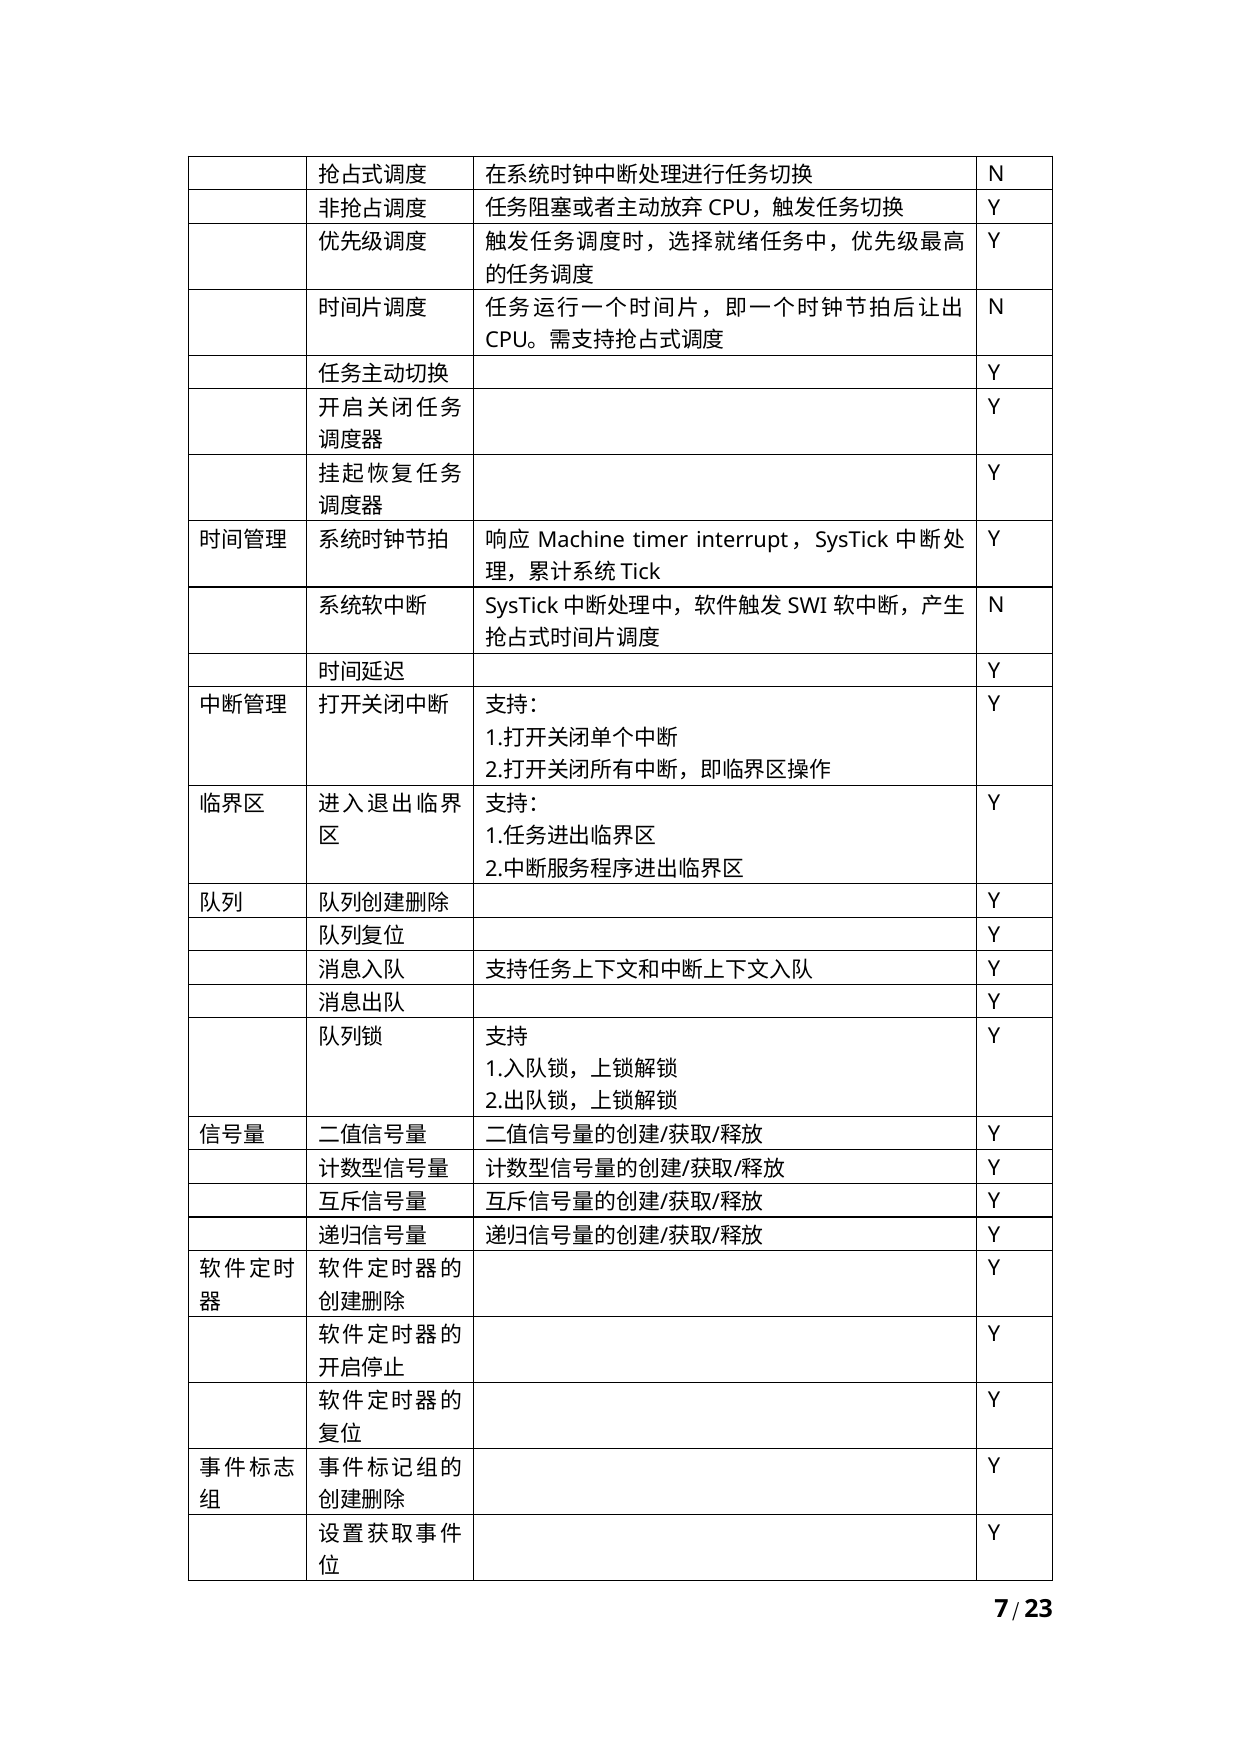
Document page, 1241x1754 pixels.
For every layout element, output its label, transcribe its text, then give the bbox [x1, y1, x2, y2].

table_cell [474, 985, 976, 1017]
table_cell 计数型信号量的创建/获取/释放 [474, 1150, 976, 1183]
table_cell 事件标记组的创建删除 [307, 1449, 473, 1514]
table_cell Y [977, 786, 1052, 883]
table_cell 软件定时器的复位 [307, 1383, 473, 1448]
table_cell Y [977, 1218, 1052, 1250]
table_cell [474, 1317, 976, 1382]
table_cell [189, 918, 306, 950]
table_cell 打开关闭中断 [307, 687, 473, 784]
table_cell 非抢占调度 [307, 190, 473, 223]
table_cell 中断管理 [189, 687, 306, 784]
table_cell Y [977, 190, 1052, 223]
table_cell [474, 356, 976, 388]
table_cell Y [977, 1117, 1052, 1149]
table_cell [474, 1383, 976, 1448]
table_cell Y [977, 1383, 1052, 1448]
table_cell 队列创建删除 [307, 884, 473, 917]
table_cell N [977, 588, 1052, 652]
table_cell [474, 1251, 976, 1316]
table_cell 软件定时器的创建删除 [307, 1251, 473, 1316]
table_cell Y [977, 455, 1052, 520]
table_cell 二值信号量的创建/获取/释放 [474, 1117, 976, 1149]
table_cell 消息出队 [307, 985, 473, 1017]
table_cell 队列锁 [307, 1018, 473, 1116]
table_cell [189, 157, 306, 189]
table_cell 挂起恢复任务调度器 [307, 455, 473, 520]
table_cell [474, 918, 976, 950]
table_cell Y [977, 1184, 1052, 1216]
table_cell [189, 224, 306, 289]
table_cell [189, 1018, 306, 1116]
table_cell [189, 588, 306, 652]
table_cell 软件定时器的开启停止 [307, 1317, 473, 1382]
table_cell [189, 389, 306, 454]
table_cell SysTick中断处理中，软件触发SWI 软中断，产生抢占式时间片调度 [474, 588, 976, 652]
table_cell Y [977, 884, 1052, 917]
table_cell 在系统时钟中断处理进行任务切换 [474, 157, 976, 189]
table_cell 时间管理 [189, 521, 306, 586]
table_cell [474, 654, 976, 686]
table_cell [474, 1449, 976, 1514]
table_cell 递归信号量 [307, 1218, 473, 1250]
table_cell 系统软中断 [307, 588, 473, 652]
table_cell 互斥信号量 [307, 1184, 473, 1216]
table_cell Y [977, 985, 1052, 1017]
table_cell Y [977, 521, 1052, 586]
table_cell 开启关闭任务调度器 [307, 389, 473, 454]
table_cell [189, 190, 306, 223]
table_cell 二值信号量 [307, 1117, 473, 1149]
table_cell 计数型信号量 [307, 1150, 473, 1183]
table_cell Y [977, 654, 1052, 686]
table_cell [189, 290, 306, 355]
table_cell 响应Machine timer interrupt，SysTick中断处理，累计系统Tick [474, 521, 976, 586]
table_cell [189, 356, 306, 388]
table_cell [474, 1515, 976, 1580]
table_cell Y [977, 687, 1052, 784]
table_cell [189, 1383, 306, 1448]
table_cell 队列复位 [307, 918, 473, 950]
table_cell 系统时钟节拍 [307, 521, 473, 586]
table_cell 任务主动切换 [307, 356, 473, 388]
table_cell 时间片调度 [307, 290, 473, 355]
table_cell Y [977, 224, 1052, 289]
table_cell [189, 1515, 306, 1580]
table_cell Y [977, 1515, 1052, 1580]
table_cell [189, 654, 306, 686]
table_cell Y [977, 1018, 1052, 1116]
table_cell 临界区 [189, 786, 306, 883]
table_cell Y [977, 1150, 1052, 1183]
table_cell [189, 951, 306, 984]
table_cell Y [977, 1317, 1052, 1382]
table_cell 支持： 1.任务进出临界区 2.中断服务程序进出临界区 [474, 786, 976, 883]
table_cell [474, 884, 976, 917]
table_cell 支持： 1.打开关闭单个中断 2.打开关闭所有中断，即临界区操作 [474, 687, 976, 784]
table_cell [189, 1150, 306, 1183]
table_cell 触发任务调度时，选择就绪任务中，优先级最高的任务调度 [474, 224, 976, 289]
table_cell 时间延迟 [307, 654, 473, 686]
table_cell 支持任务上下文和中断上下文入队 [474, 951, 976, 984]
table_cell 互斥信号量的创建/获取/释放 [474, 1184, 976, 1216]
table_cell Y [977, 1251, 1052, 1316]
table_cell [189, 1218, 306, 1250]
table_cell [189, 985, 306, 1017]
table_cell 递归信号量的创建/获取/释放 [474, 1218, 976, 1250]
table_cell 消息入队 [307, 951, 473, 984]
table_cell [474, 389, 976, 454]
table_cell [189, 1184, 306, 1216]
table_cell 软件定时器 [189, 1251, 306, 1316]
table_cell N [977, 157, 1052, 189]
table_cell 任务阻塞或者主动放弃CPU，触发任务切换 [474, 190, 976, 223]
table_cell 设置获取事件位 [307, 1515, 473, 1580]
table_cell Y [977, 951, 1052, 984]
table_cell Y [977, 918, 1052, 950]
table_cell 支持 1.入队锁，上锁解锁 2.出队锁，上锁解锁 [474, 1018, 976, 1116]
table_cell 事件标志组 [189, 1449, 306, 1514]
table_cell 优先级调度 [307, 224, 473, 289]
table_cell 进入退出临界区 [307, 786, 473, 883]
table_cell [189, 1317, 306, 1382]
table_cell 信号量 [189, 1117, 306, 1149]
table_cell Y [977, 389, 1052, 454]
table_cell 抢占式调度 [307, 157, 473, 189]
table_cell [189, 455, 306, 520]
table_cell Y [977, 1449, 1052, 1514]
table_cell Y [977, 356, 1052, 388]
table_cell 任务运行一个时间片，即一个时钟节拍后让出CPU。需支持抢占式调度 [474, 290, 976, 355]
table_cell [474, 455, 976, 520]
table_cell N [977, 290, 1052, 355]
table_cell 队列 [189, 884, 306, 917]
